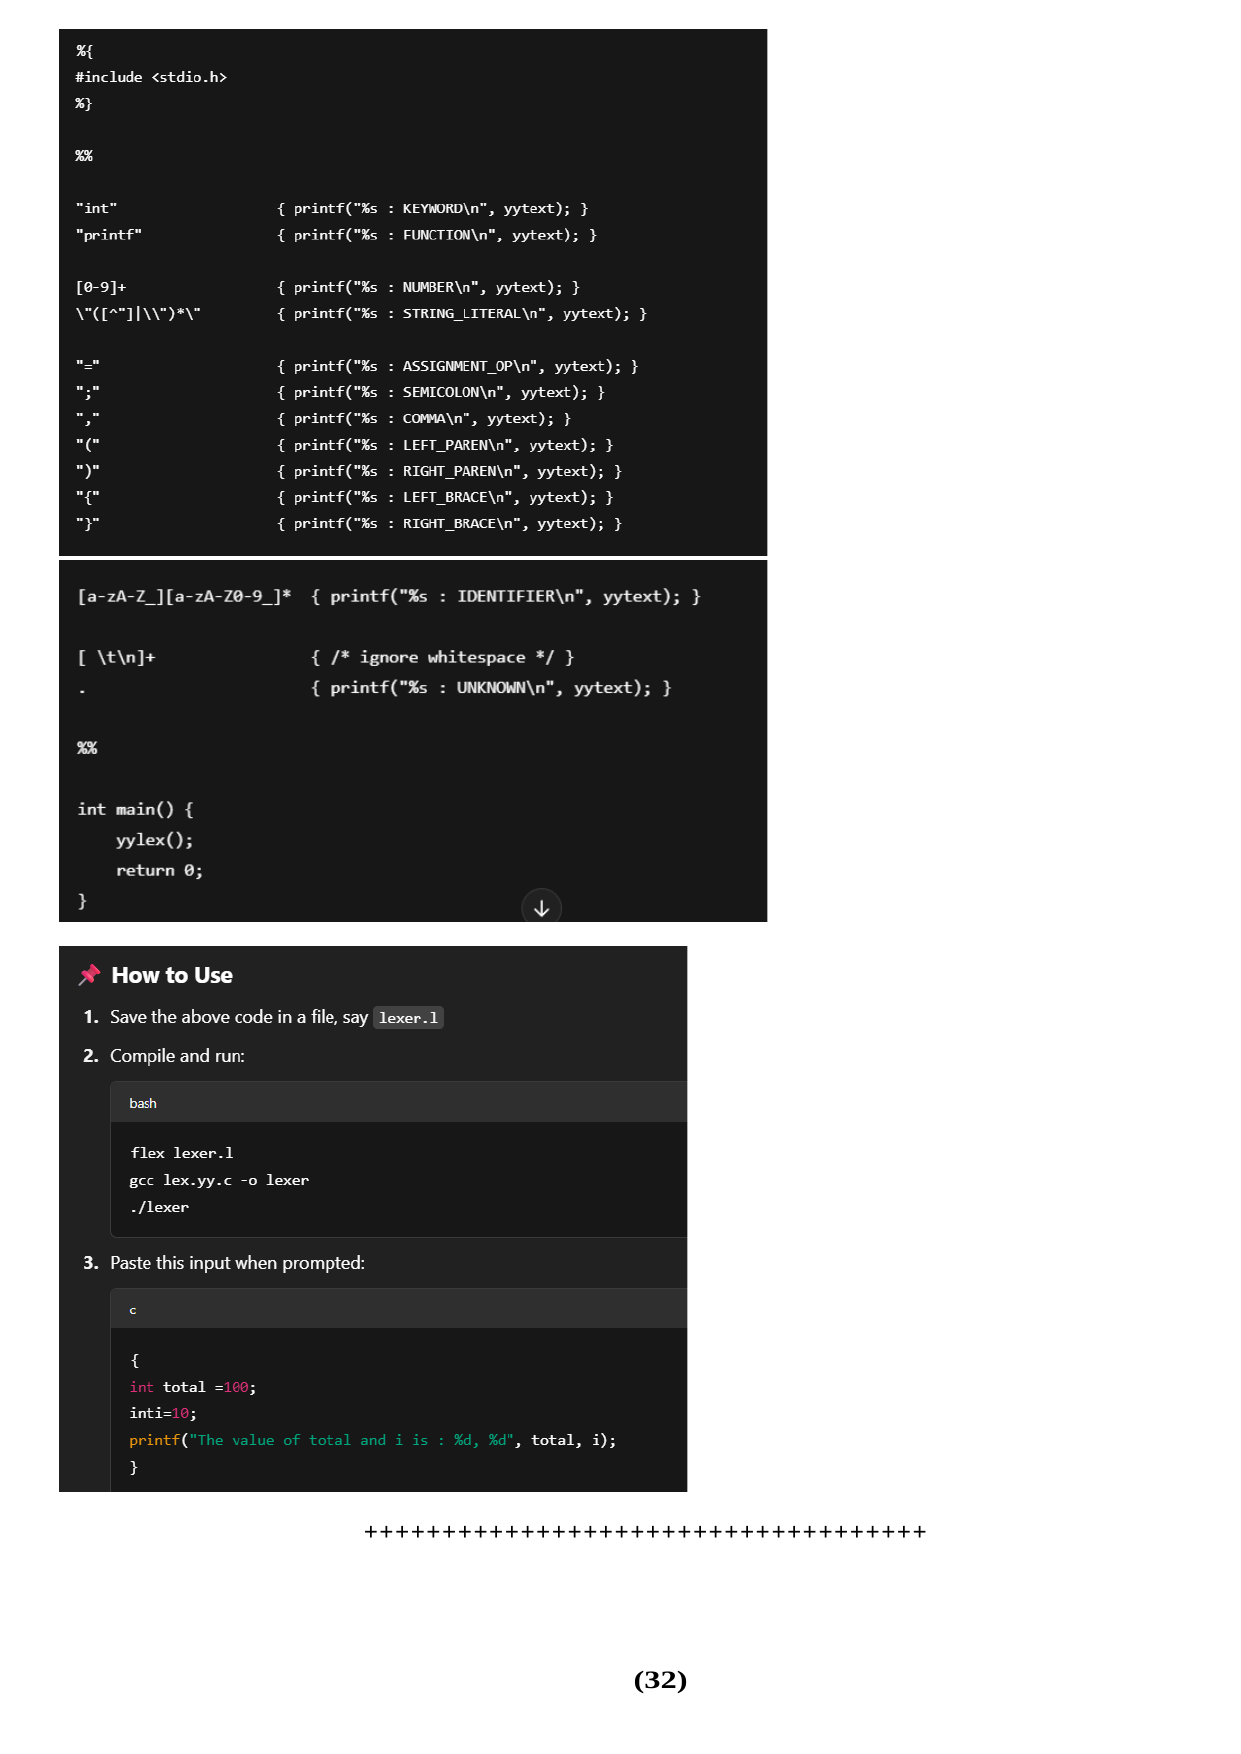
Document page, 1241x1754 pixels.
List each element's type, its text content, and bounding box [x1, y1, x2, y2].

list ++++++++++++++++++++++++++++++++++++ [134, 1517, 1157, 1546]
picture [59, 29, 768, 556]
picture [59, 946, 688, 1492]
picture [59, 560, 768, 922]
text (32) [110, 1665, 1210, 1693]
